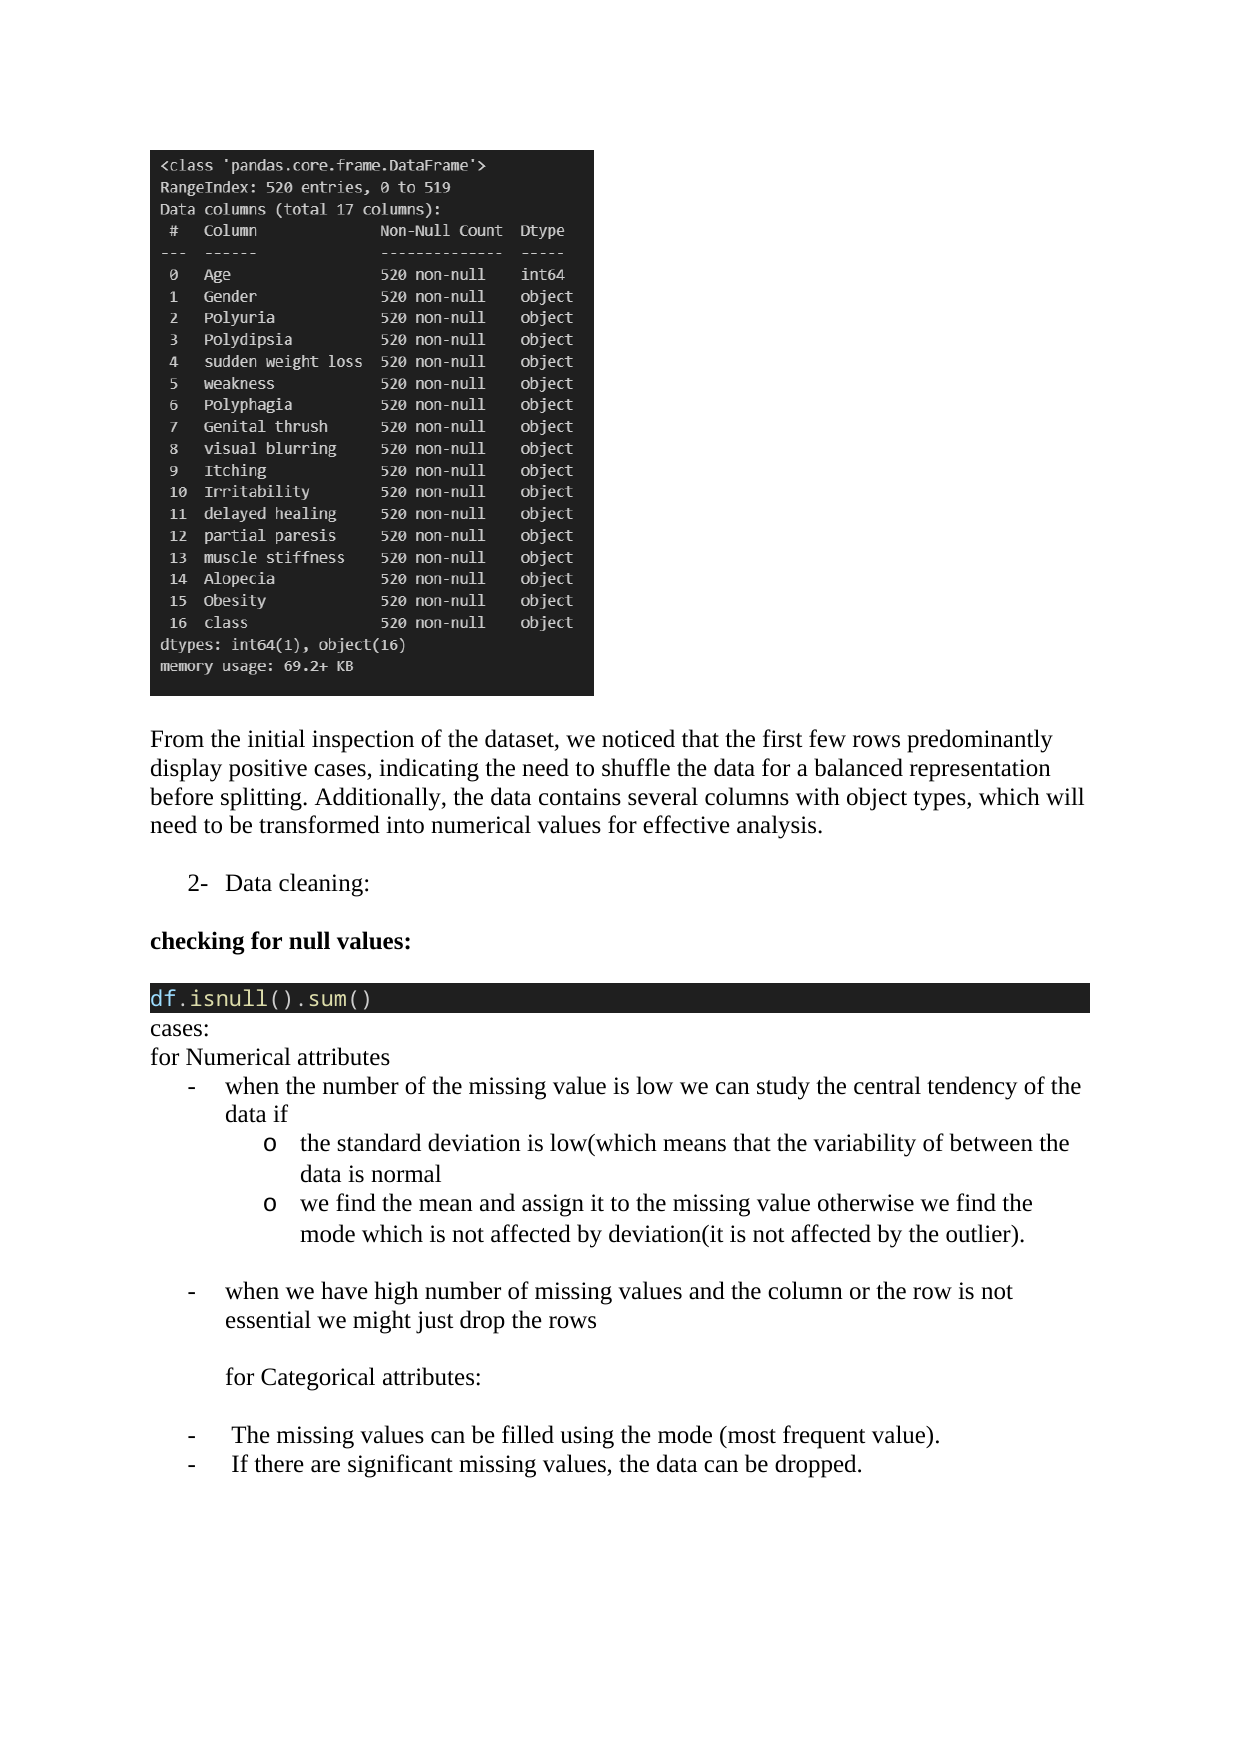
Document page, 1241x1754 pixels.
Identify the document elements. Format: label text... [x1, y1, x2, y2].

text checking for null values: [150, 926, 1090, 955]
text cases: [150, 1013, 1090, 1042]
text df.isnull().sum() [150, 983, 1090, 1013]
text From the initial inspection of the dataset, we noticed that the first few rows predominantly display positive cases, indicating the need to shuffle the data for a balanced representation before splitting. Additionally, the data contains several columns with object types, which will need to be transformed into numerical values for effective analysis. [150, 724, 1090, 839]
text for Numerical attributes [150, 1042, 1090, 1071]
list when the number of the missing value is low we can study the central tendency of the data if [187, 1071, 1090, 1128]
list the standard deviation is low(which means that the variability of between the data is normal [262, 1128, 1090, 1188]
picture [150, 150, 594, 696]
list Data cleaning: [187, 868, 1090, 897]
list The missing values can be filled using the mode (most frequent value). [187, 1420, 1090, 1449]
list when we have high number of missing values and the column or the row is not essential we might just drop the rows [187, 1276, 1090, 1334]
list we find the mean and assign it to the missing value otherwise we find the mode which is not affected by deviation(it is not affected by the outlier). [262, 1188, 1090, 1247]
list If there are significant missing values, the data can be dropped. [187, 1449, 1090, 1477]
list for Categorical attributes: [225, 1362, 1090, 1391]
